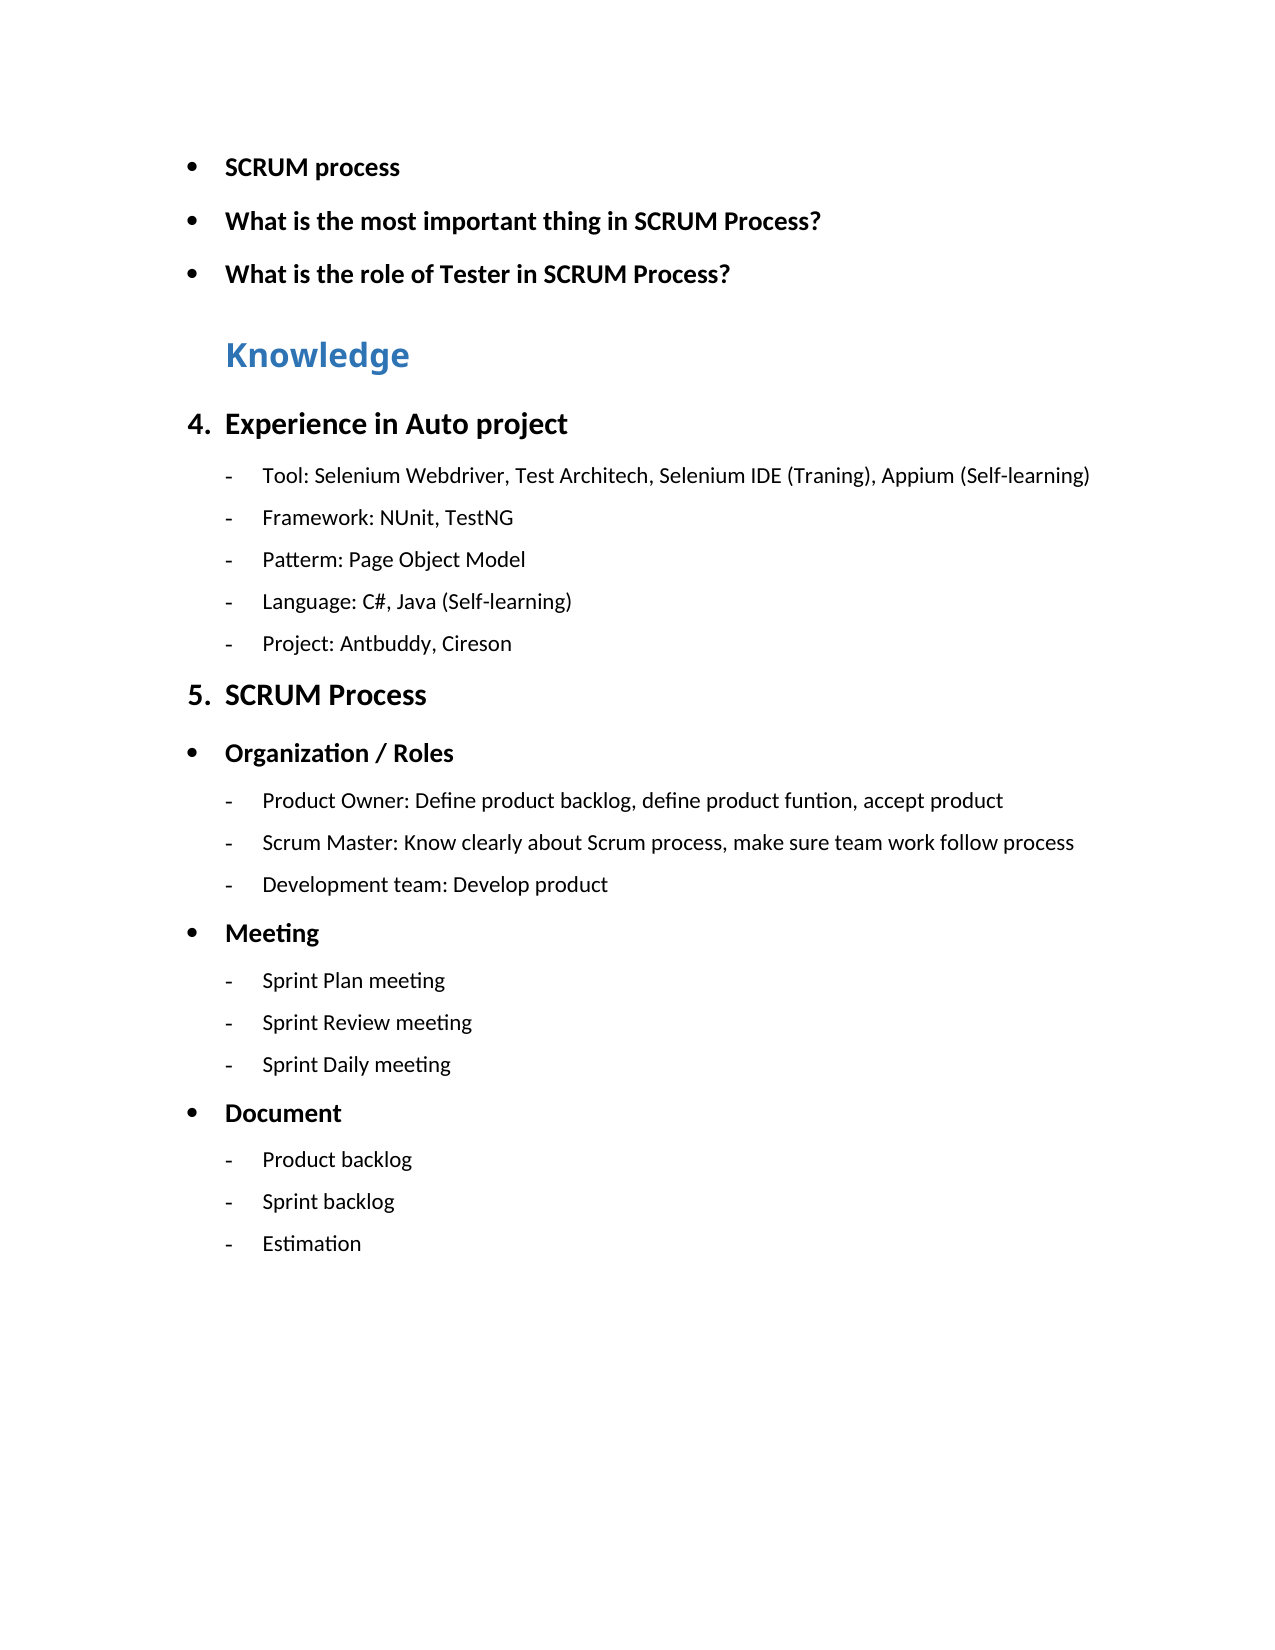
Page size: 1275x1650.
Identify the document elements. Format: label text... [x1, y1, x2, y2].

text Scrum Master: Know clearly about Scrum process, make sure team work follow process [225, 828, 1125, 856]
text Sprint Review meeting [225, 1008, 1125, 1036]
text Language: C#, Java (Self-learning) [225, 587, 1125, 615]
subtitle SCRUM Process [187, 675, 1125, 713]
subtitle Meeting [187, 916, 1125, 949]
text Product Owner: Define product backlog, define product funtion, accept product [225, 786, 1125, 814]
subtitle What is the most important thing in SCRUM Process? [187, 204, 1125, 237]
text Framework: NUnit, TestNG [225, 503, 1125, 531]
text Sprint Daily meeting [225, 1050, 1125, 1078]
subtitle Document [187, 1096, 1125, 1129]
text Sprint Plan meeting [225, 966, 1125, 994]
subtitle Experience in Auto project [187, 404, 1125, 442]
text Sprint backlog [225, 1187, 1125, 1215]
text Patterm: Page Object Model [225, 545, 1125, 573]
text Tool: Selenium Webdriver, Test Architech, Selenium IDE (Traning), Appium (Self-learning) [225, 461, 1125, 489]
text Project: Antbuddy, Cireson [225, 629, 1125, 657]
subtitle SCRUM process [187, 150, 1125, 183]
subtitle What is the role of Tester in SCRUM Process? [187, 257, 1125, 290]
text Product backlog [225, 1145, 1125, 1173]
text Development team: Develop product [225, 870, 1125, 898]
text Estimation [225, 1229, 1125, 1257]
subtitle Knowledge [225, 332, 1125, 377]
subtitle Organization / Roles [187, 737, 1125, 770]
